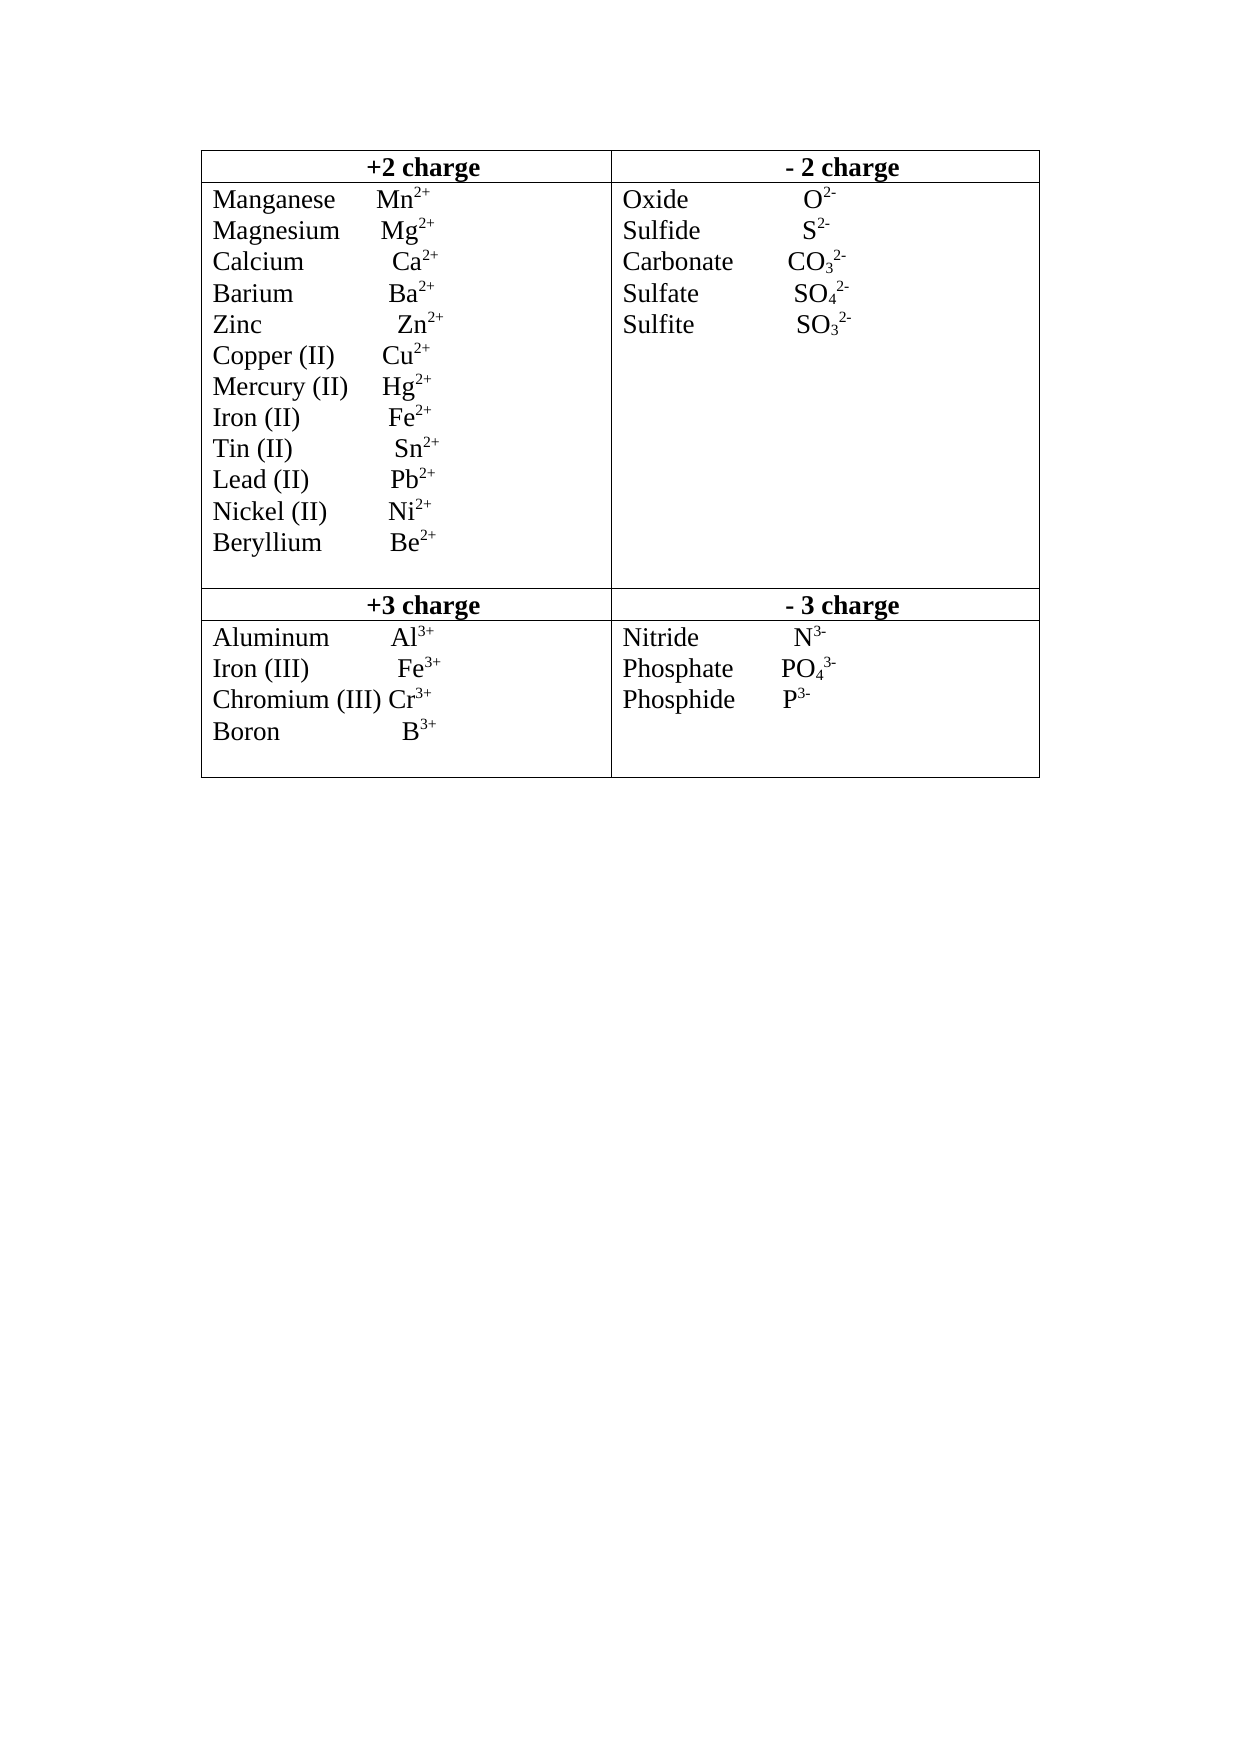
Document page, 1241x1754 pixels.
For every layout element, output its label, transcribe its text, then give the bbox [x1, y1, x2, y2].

table_cell Manganese Mn2+ Magnesium Mg2+ Calcium Ca2+ Barium Ba2+ Zinc Zn2+ Copper (II) Cu2+ Mercury (II) Hg2+ Iron (II) Fe2+ Tin (II) Sn2+ Lead (II) Pb2+ Nickel (II) Ni2+ Beryllium Be2+ [202, 183, 611, 588]
table_cell +3 charge [202, 589, 611, 620]
table_cell Nitride N3- Phosphate PO43- Phosphide P3- [612, 621, 1039, 777]
table_cell - 2 charge [612, 151, 1039, 182]
table_cell Aluminum Al3+ Iron (III) Fe3+ Chromium (III) Cr3+ Boron B3+ [202, 621, 611, 777]
table_cell +2 charge [202, 151, 611, 182]
table_cell - 3 charge [612, 589, 1039, 620]
table_cell Oxide O2- Sulfide S2- Carbonate CO32- Sulfate SO42- Sulfite SO32- [612, 183, 1039, 588]
